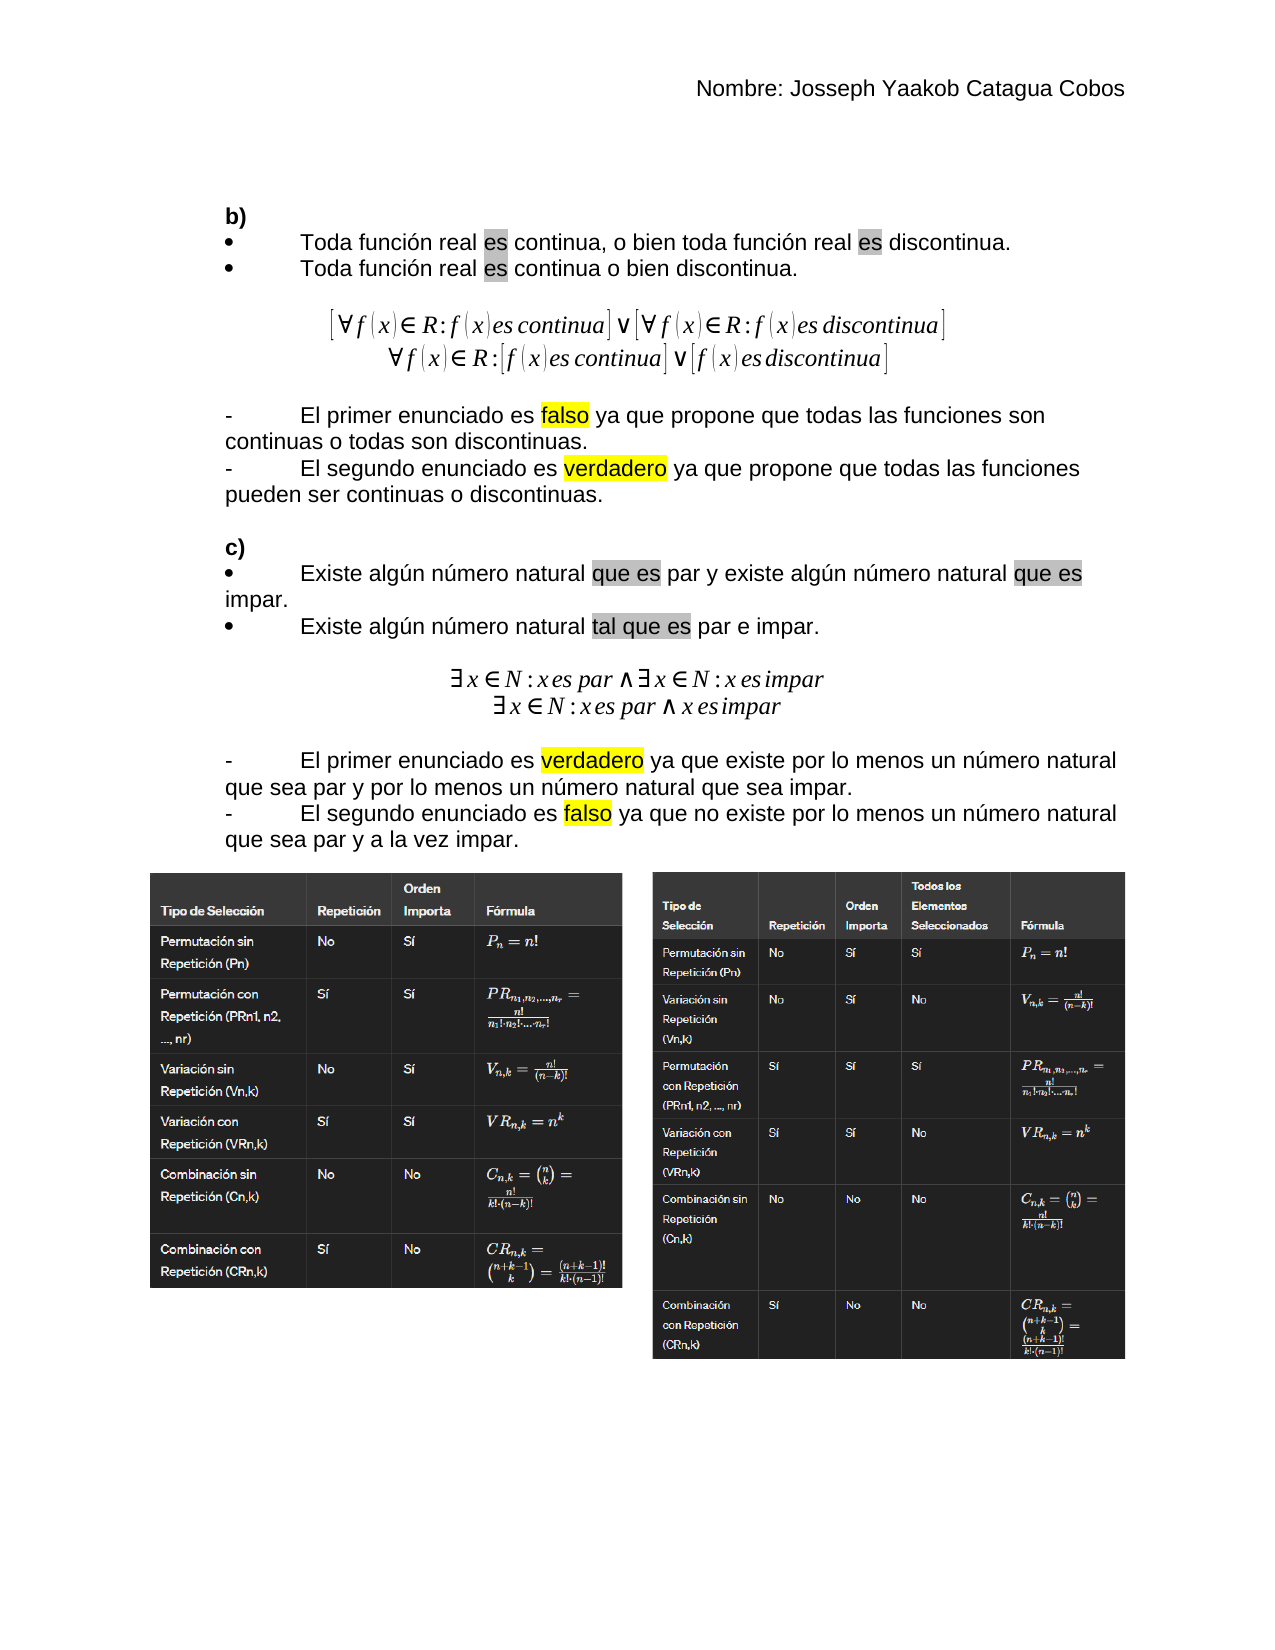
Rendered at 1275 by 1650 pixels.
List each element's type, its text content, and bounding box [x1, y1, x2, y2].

list El primer enunciado es verdadero ya que existe por lo menos un número natural que sea par y por lo menos un número natural que sea impar. [225, 747, 1125, 800]
list Toda función real es continua, o bien toda función real es discontinua. [882, 229, 1125, 255]
picture [150, 873, 623, 1288]
list El segundo enunciado es falso ya que no existe por lo menos un número natural que sea par y a la vez impar. [225, 800, 1125, 852]
list Existe algún número natural tal que es par e impar. [225, 613, 592, 639]
picture [652, 872, 1125, 1359]
list Toda función real es continua o bien discontinua. [508, 255, 1125, 282]
list Existe algún número natural que es par y existe algún número natural que es impar. [225, 560, 1125, 613]
list Toda función real es continua, o bien toda función real es discontinua. [225, 229, 484, 255]
list El primer enunciado es falso ya que propone que todas las funciones son continuas o todas son discontinuas. [225, 402, 1125, 455]
list Existe algún número natural tal que es par e impar. [691, 613, 1125, 639]
list El segundo enunciado es verdadero ya que propone que todas las funciones pueden ser continuas o discontinuas. [225, 455, 1125, 507]
list Toda función real es continua, o bien toda función real es discontinua. [508, 229, 858, 255]
list Toda función real es continua o bien discontinua. [225, 255, 484, 282]
